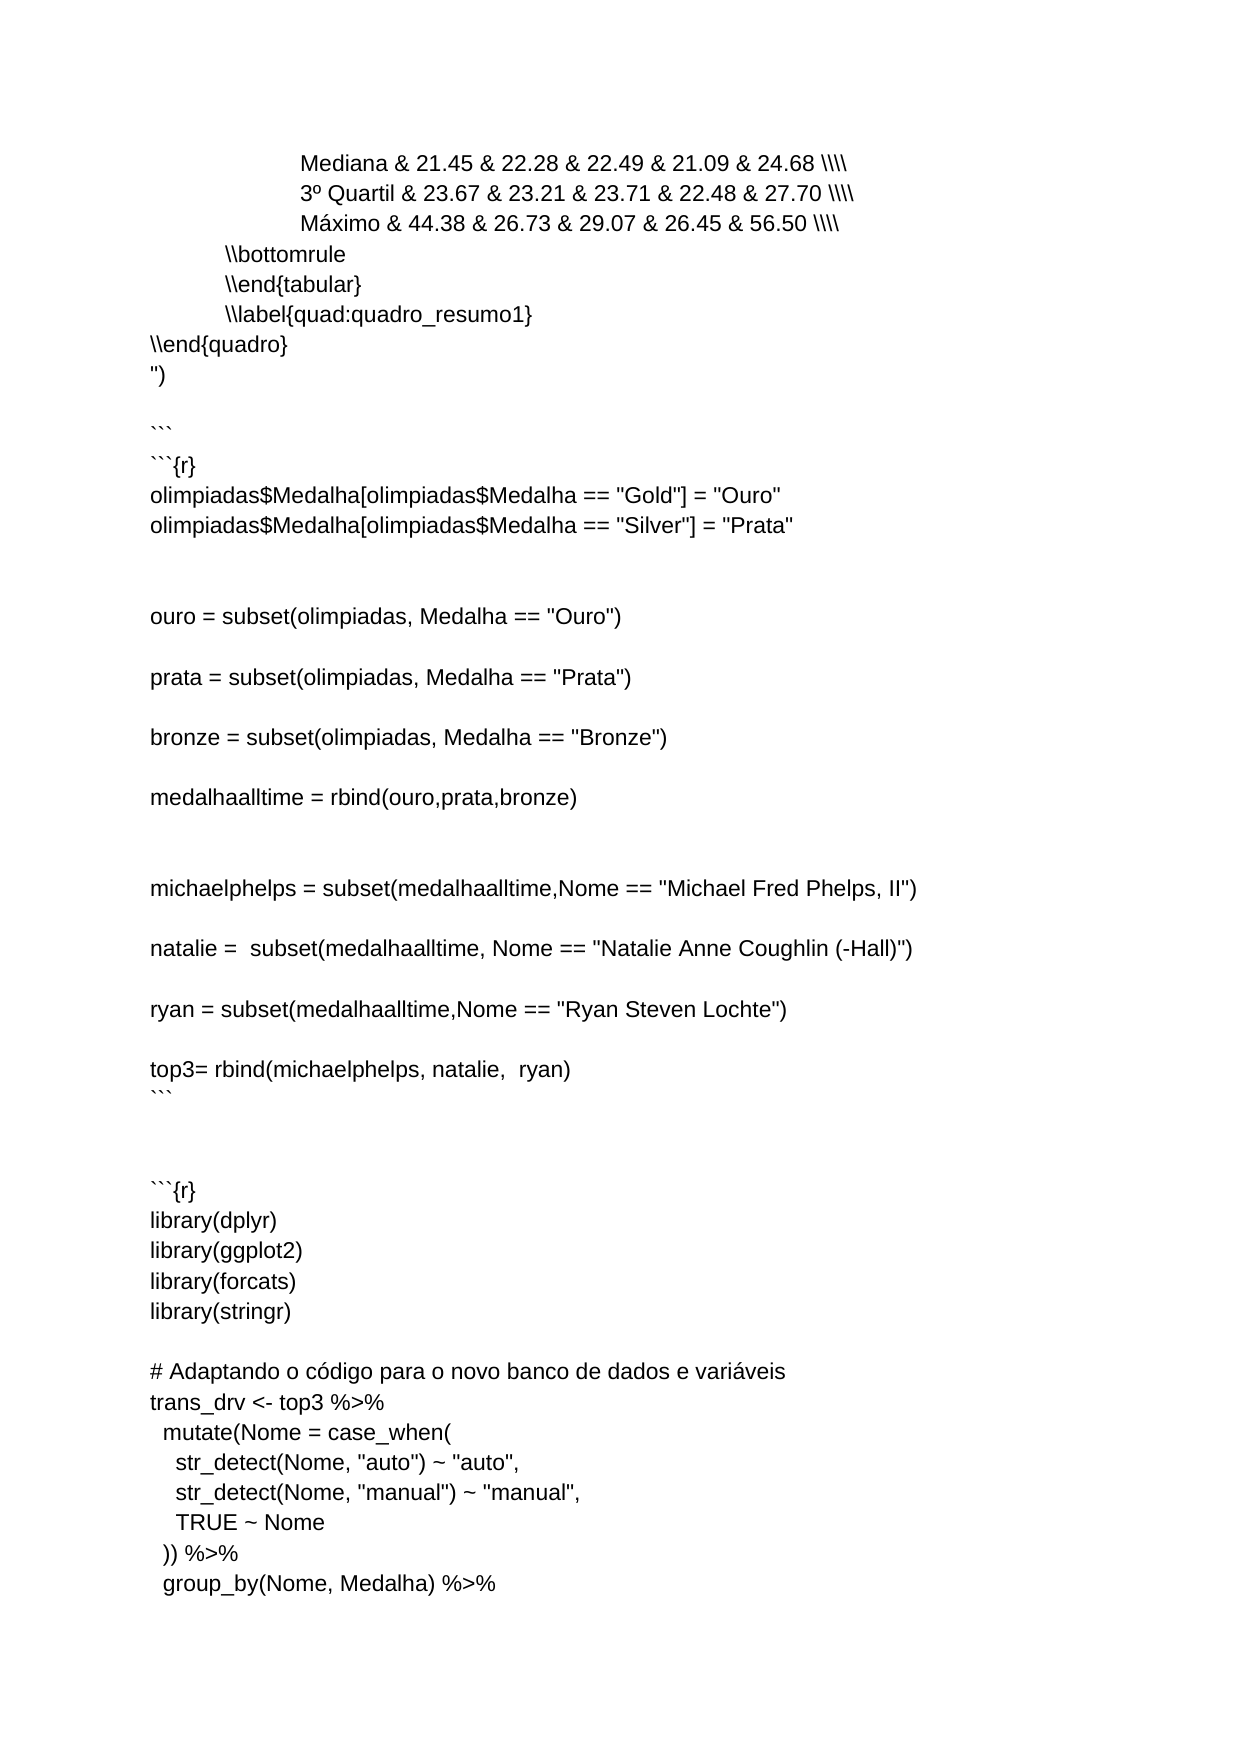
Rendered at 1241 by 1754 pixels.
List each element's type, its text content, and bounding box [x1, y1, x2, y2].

text \\end{tabular} [150, 271, 1090, 297]
text medalhaalltime = rbind(ouro,prata,bronze) [150, 784, 1090, 811]
text prata = subset(olimpiadas, Medalha == "Prata") [150, 663, 1090, 690]
text 3º Quartil & 23.67 & 23.21 & 23.71 & 22.48 & 27.70 \\\\ [150, 180, 1090, 207]
text \\label{quad:quadro_resumo1} [150, 301, 1090, 327]
text top3= rbind(michaelphelps, natalie, ryan) [150, 1056, 1090, 1083]
text ```{r} [150, 1177, 1090, 1203]
text ``` [150, 422, 1090, 448]
text TRUE ~ Nome [150, 1509, 1090, 1536]
text library(stringr) [150, 1298, 1090, 1324]
text ```{r} [150, 452, 1090, 478]
text library(ggplot2) [150, 1237, 1090, 1264]
text group_by(Nome, Medalha) %>% [150, 1570, 1090, 1596]
text natalie = subset(medalhaalltime, Nome == "Natalie Anne Coughlin (-Hall)") [150, 935, 1090, 962]
text ``` [150, 1086, 1090, 1113]
text str_detect(Nome, "manual") ~ "manual", [150, 1479, 1090, 1506]
text library(dplyr) [150, 1207, 1090, 1234]
text )) %>% [150, 1539, 1090, 1566]
text Máximo & 44.38 & 26.73 & 29.07 & 26.45 & 56.50 \\\\ [150, 210, 1090, 237]
text michaelphelps = subset(medalhaalltime,Nome == "Michael Fred Phelps, II") [150, 875, 1090, 901]
text \\bottomrule [150, 241, 1090, 267]
text library(forcats) [150, 1268, 1090, 1294]
text ") [150, 361, 1090, 388]
text ryan = subset(medalhaalltime,Nome == "Ryan Steven Lochte") [150, 996, 1090, 1022]
text olimpiadas$Medalha[olimpiadas$Medalha == "Silver"] = "Prata" [150, 512, 1090, 539]
text str_detect(Nome, "auto") ~ "auto", [150, 1449, 1090, 1475]
text olimpiadas$Medalha[olimpiadas$Medalha == "Gold"] = "Ouro" [150, 482, 1090, 509]
text Mediana & 21.45 & 22.28 & 22.49 & 21.09 & 24.68 \\\\ [150, 150, 1090, 176]
text ouro = subset(olimpiadas, Medalha == "Ouro") [150, 603, 1090, 629]
text mutate(Nome = case_when( [150, 1419, 1090, 1445]
text # Adaptando o código para o novo banco de dados e variáveis [150, 1358, 1090, 1385]
text trans_drv <- top3 %>% [150, 1388, 1090, 1415]
text bronze = subset(olimpiadas, Medalha == "Bronze") [150, 724, 1090, 750]
text \\end{quadro} [150, 331, 1090, 358]
